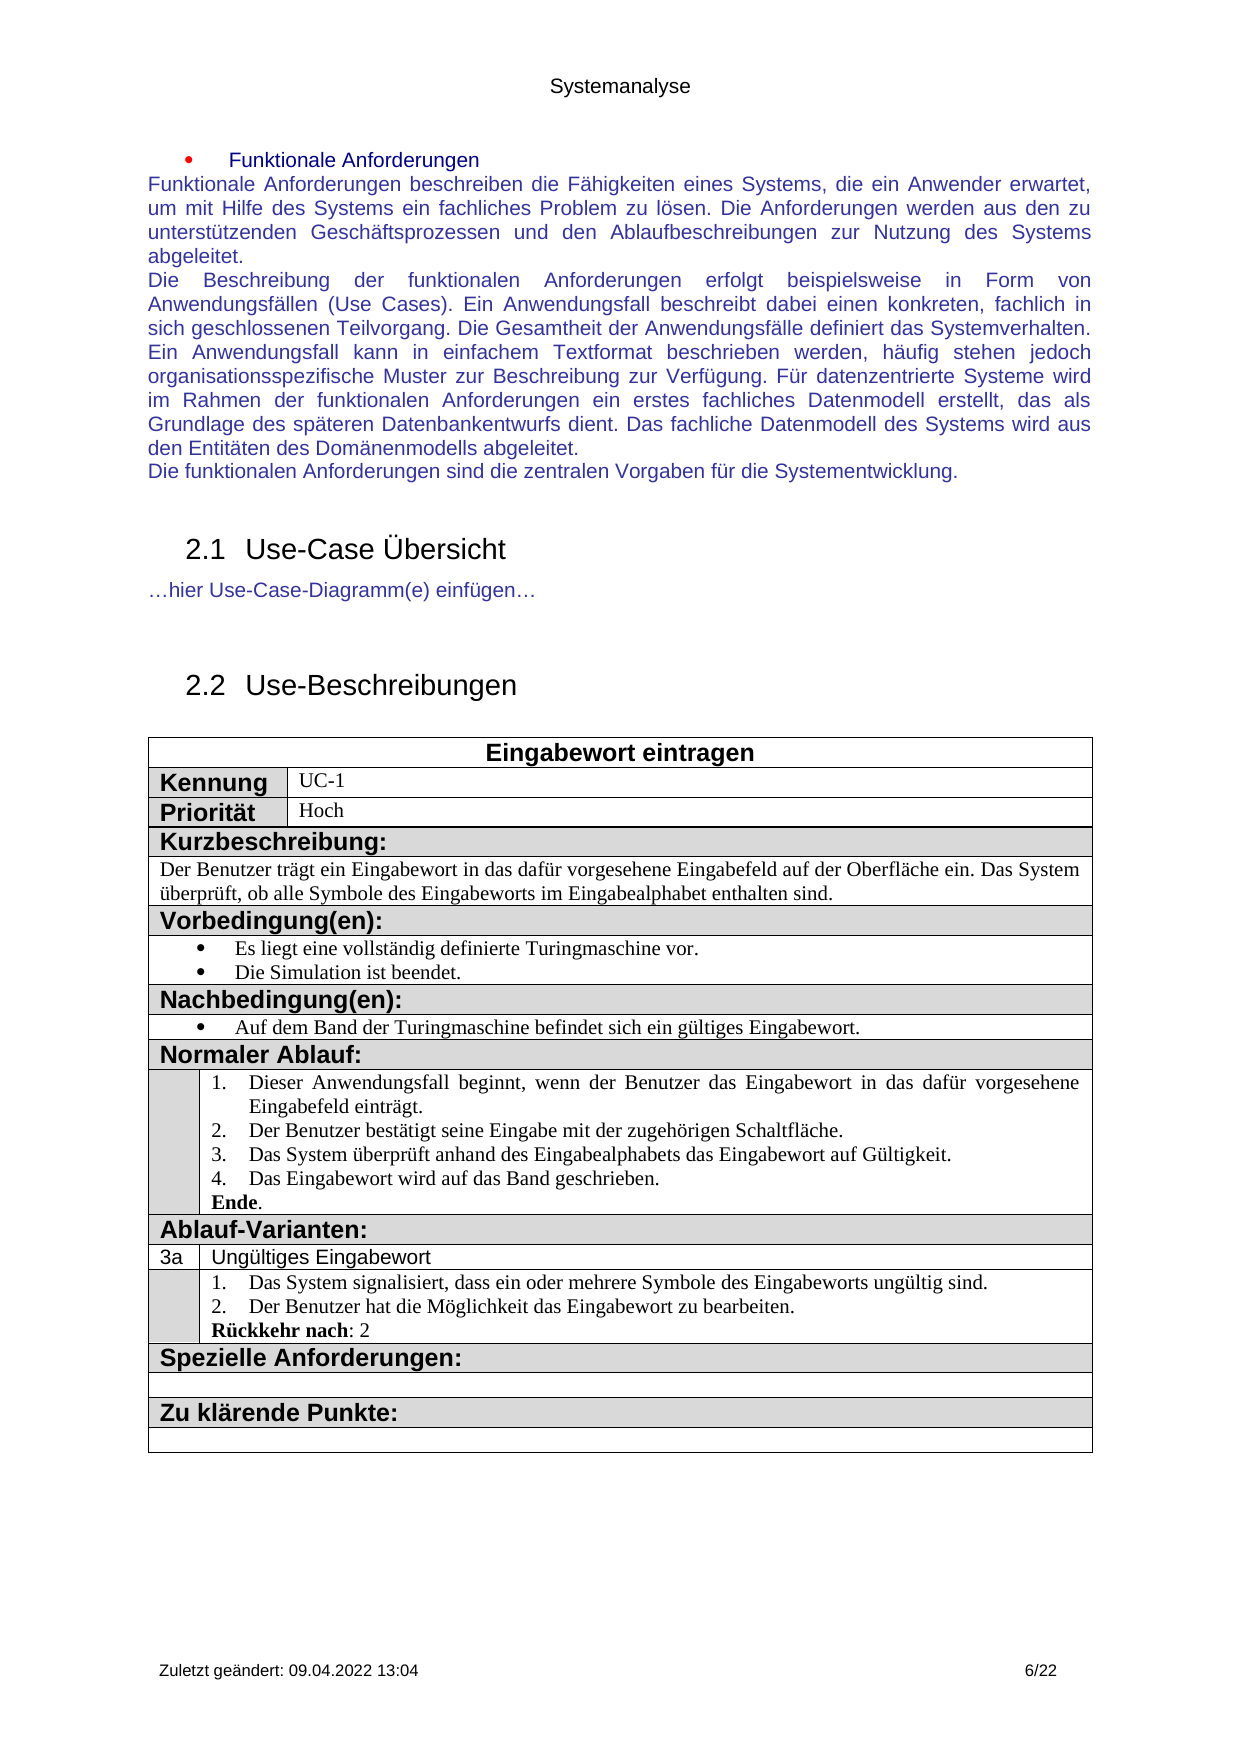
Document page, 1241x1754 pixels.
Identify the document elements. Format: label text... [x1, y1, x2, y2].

table_cell Auf dem Band der Turingmaschine befindet sich ein gültiges Eingabewort. [149, 1015, 1092, 1039]
table_cell Normaler Ablauf: [149, 1040, 1092, 1069]
table_cell [149, 1428, 1092, 1452]
subtitle Use-Case Übersicht [185, 532, 1092, 566]
table_header Eingabewort eintragen [149, 738, 1092, 767]
table_cell Es liegt eine vollständig definierte Turingmaschine vor. Die Simulation ist beendet. [149, 936, 1092, 984]
table_cell [149, 1373, 1092, 1397]
text …hier Use-Case-Diagramm(e) einfügen… [148, 578, 1092, 602]
table_cell Kurzbeschreibung: [149, 828, 1092, 856]
table_cell [149, 1070, 199, 1214]
table_cell Dieser Anwendungsfall beginnt, wenn der Benutzer das Eingabewort in das dafür vorgesehene Eingabefeld einträgt. Der Benutzer bestätigt seine Eingabe mit der zugehörigen Schaltfläche. Das System überprüft anhand des Eingabealphabets das Eingabewort auf Gültigkeit. Das Eingabewort wird auf das Band geschrieben. Ende. [200, 1070, 1092, 1214]
table_cell Ablauf-Varianten: [149, 1215, 1092, 1244]
table_cell Vorbedingung(en): [149, 906, 1092, 935]
table_cell Priorität [149, 798, 287, 826]
text Funktionale Anforderungen beschreiben die Fähigkeiten eines Systems, die ein Anwender erwartet, um mit Hilfe des Systems ein fachliches Problem zu lösen. Die Anforderungen werden aus den zu unterstützenden Geschäftsprozessen und den Ablaufbeschreibungen zur Nutzung des Systems abgeleitet. [148, 172, 1092, 268]
table_cell Hoch [288, 798, 1092, 826]
table_cell Das System signalisiert, dass ein oder mehrere Symbole des Eingabeworts ungültig sind. Der Benutzer hat die Möglichkeit das Eingabewort zu bearbeiten. Rückkehr nach: 2 [200, 1270, 1092, 1342]
table_cell Spezielle Anforderungen: [149, 1344, 1092, 1372]
table_cell UC-1 [288, 768, 1092, 797]
table_cell 3a [149, 1245, 199, 1269]
subtitle Use-Beschreibungen [185, 668, 1092, 702]
table_cell Ungültiges Eingabewort [200, 1245, 1092, 1269]
list Funktionale Anforderungen [185, 148, 1092, 172]
text Die funktionalen Anforderungen sind die zentralen Vorgaben für die Systementwicklung. [148, 459, 1092, 483]
table_cell Zu klärende Punkte: [149, 1398, 1092, 1427]
text Die Beschreibung der funktionalen Anforderungen erfolgt beispielsweise in Form von Anwendungsfällen (Use Cases). Ein Anwendungsfall beschreibt dabei einen konkreten, fachlich in sich geschlossenen Teilvorgang. Die Gesamtheit der Anwendungsfälle definiert das Systemverhalten. Ein Anwendungsfall kann in einfachem Textformat beschrieben werden, häufig stehen jedoch organisationsspezifische Muster zur Beschreibung zur Verfügung. Für datenzentrierte Systeme wird im Rahmen der funktionalen Anforderungen ein erstes fachliches Datenmodell erstellt, das als Grundlage des späteren Datenbankentwurfs dient. Das fachliche Datenmodell des Systems wird aus den Entitäten des Domänenmodells abgeleitet. [148, 268, 1092, 459]
table_cell Nachbedingung(en): [149, 985, 1092, 1014]
table_cell Der Benutzer trägt ein Eingabewort in das dafür vorgesehene Eingabefeld auf der Oberfläche ein. Das System überprüft, ob alle Symbole des Eingabeworts im Eingabealphabet enthalten sind. [149, 857, 1092, 905]
table_cell [149, 1270, 199, 1342]
table_cell Kennung [149, 768, 287, 797]
